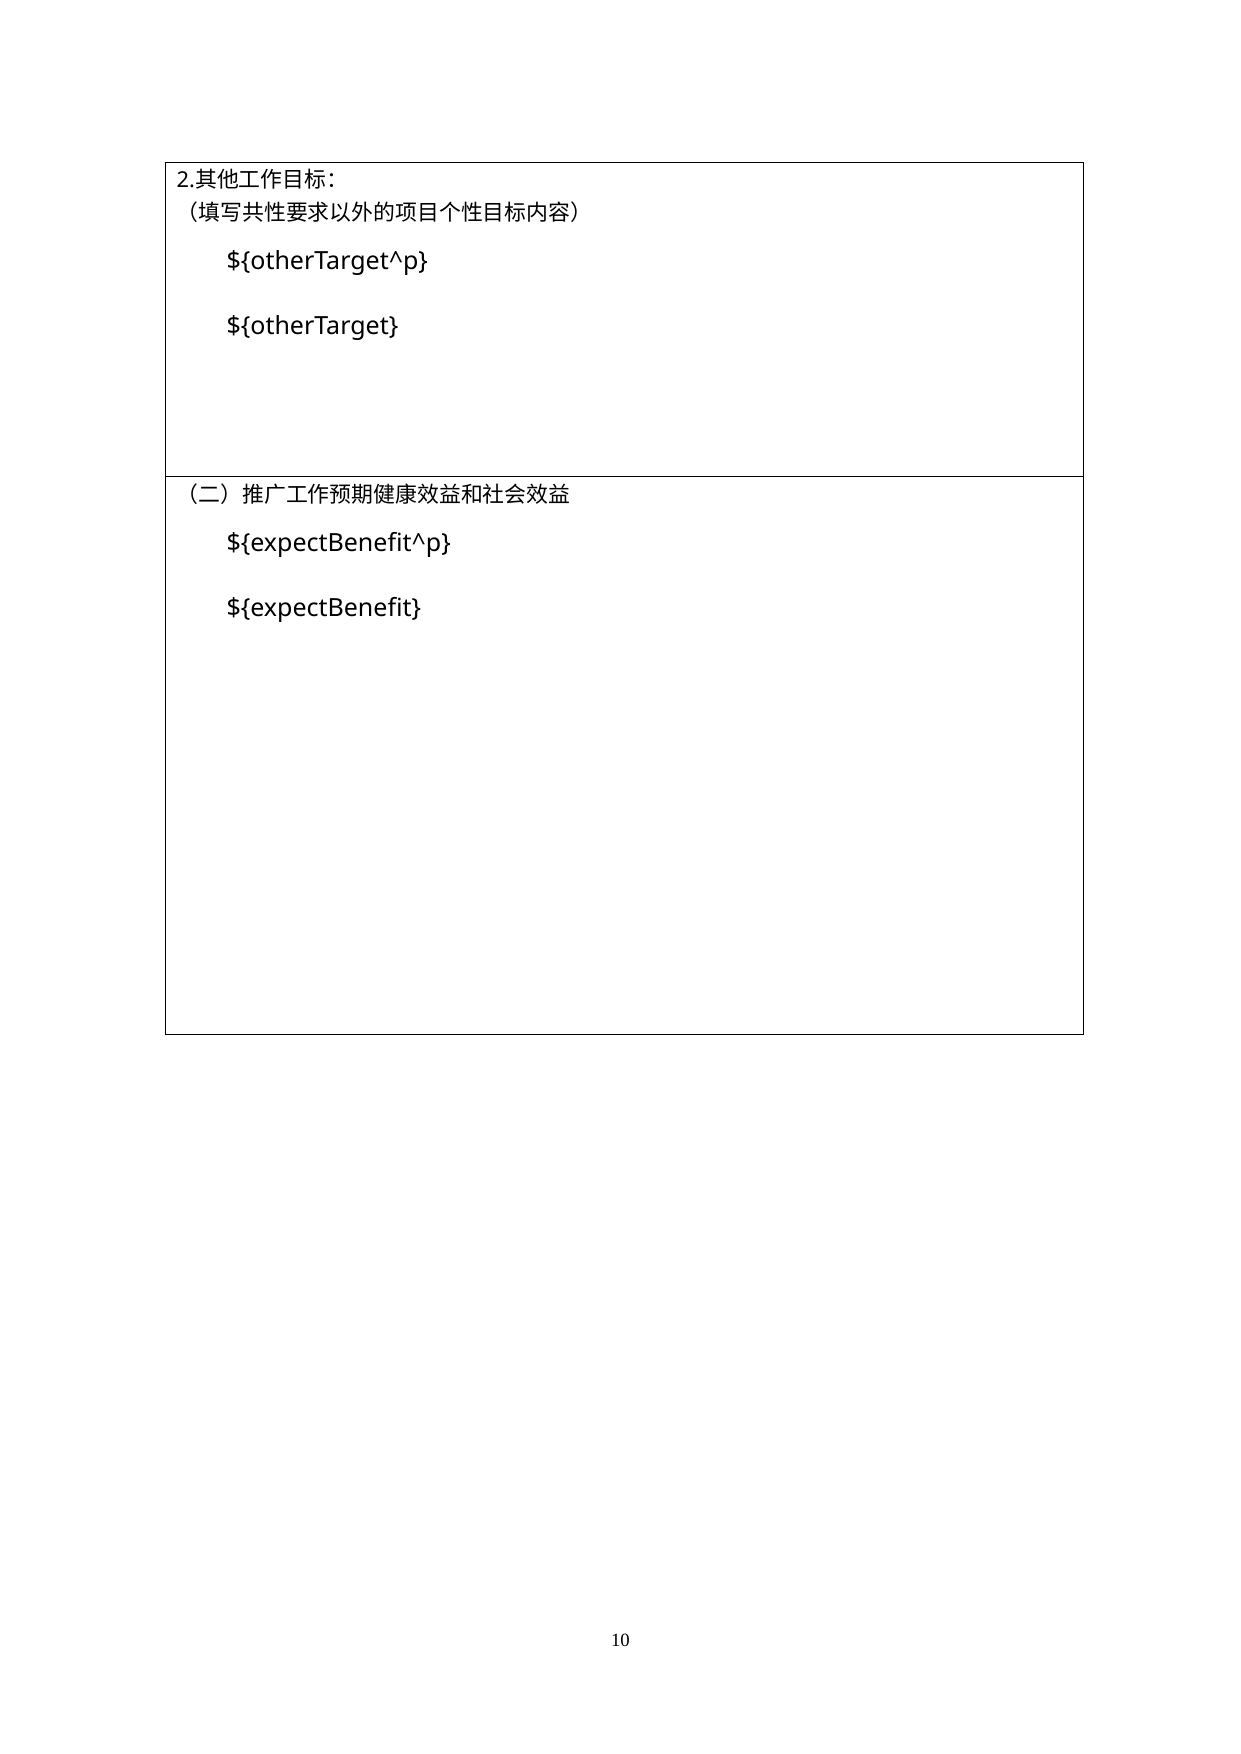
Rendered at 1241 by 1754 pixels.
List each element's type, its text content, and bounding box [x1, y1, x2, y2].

table_cell （二）推广工作预期健康效益和社会效益 ${expectBenefit^p} ${expectBenefit} [166, 477, 1083, 1034]
table_cell 2.其他工作目标： （填写共性要求以外的项目个性目标内容） ${otherTarget^p} ${otherTarget} [166, 163, 1083, 476]
